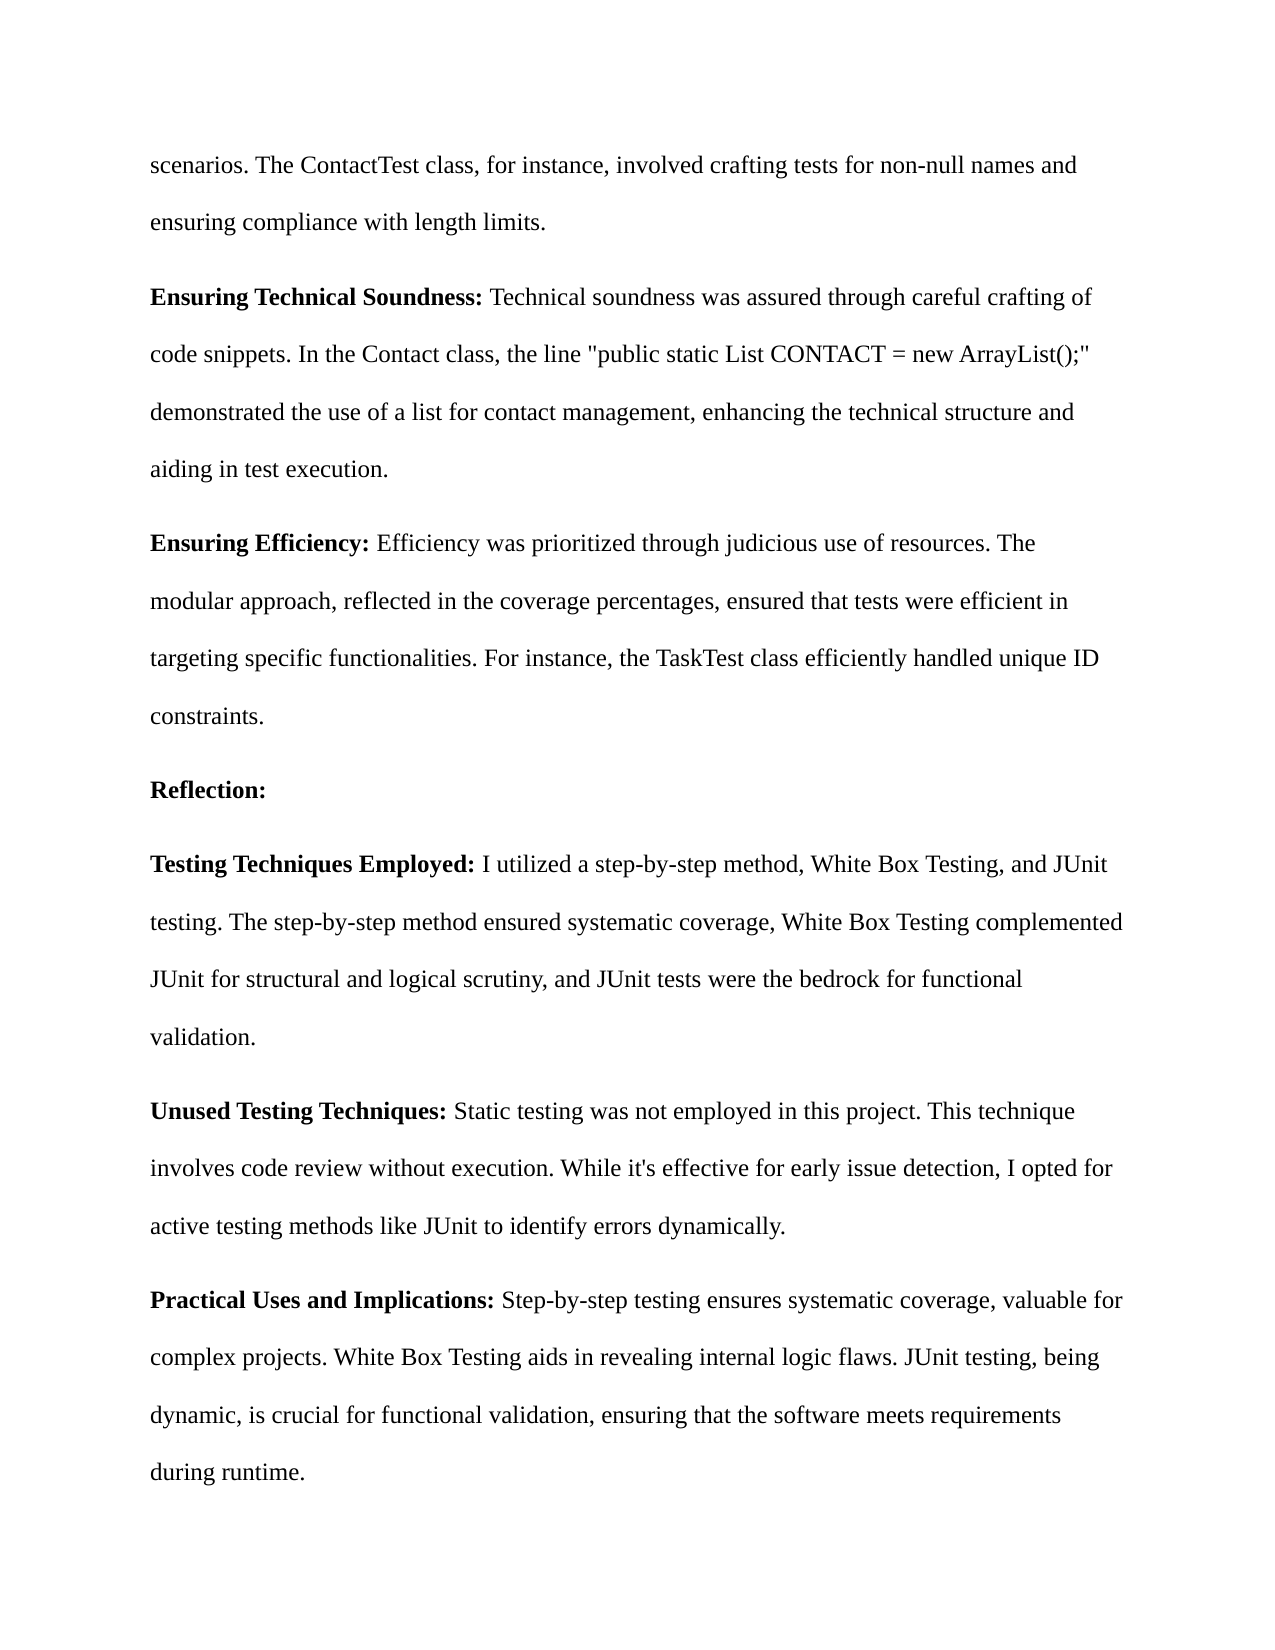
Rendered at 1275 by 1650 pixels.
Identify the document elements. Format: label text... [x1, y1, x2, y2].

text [150, 150, 1125, 236]
text Practical Uses and Implications: Step-by-step testing ensures systematic coverage, valuable for complex projects. White Box Testing aids in revealing internal logic flaws. JUnit testing, being dynamic, is crucial for functional validation, ensuring that the software meets requirements during runtime. [150, 1285, 1125, 1486]
text Reflection: [150, 775, 1125, 804]
text Ensuring Technical Soundness: Technical soundness was assured through careful crafting of code snippets. In the Contact class, the line "public static List CONTACT = new ArrayList();" demonstrated the use of a list for contact management, enhancing the technical structure and aiding in test execution. [150, 282, 1125, 483]
text Unused Testing Techniques: Static testing was not employed in this project. This technique involves code review without execution. While it's effective for early issue detection, I opted for active testing methods like JUnit to identify errors dynamically. [150, 1096, 1125, 1239]
text Ensuring Efficiency: Efficiency was prioritized through judicious use of resources. The modular approach, reflected in the coverage percentages, ensured that tests were efficient in targeting specific functionalities. For instance, the TaskTest class efficiently handled unique ID constraints. [150, 528, 1125, 729]
text Testing Techniques Employed: I utilized a step-by-step method, White Box Testing, and JUnit testing. The step-by-step method ensured systematic coverage, White Box Testing complemented JUnit for structural and logical scrutiny, and JUnit tests were the bedrock for functional validation. [150, 849, 1125, 1050]
